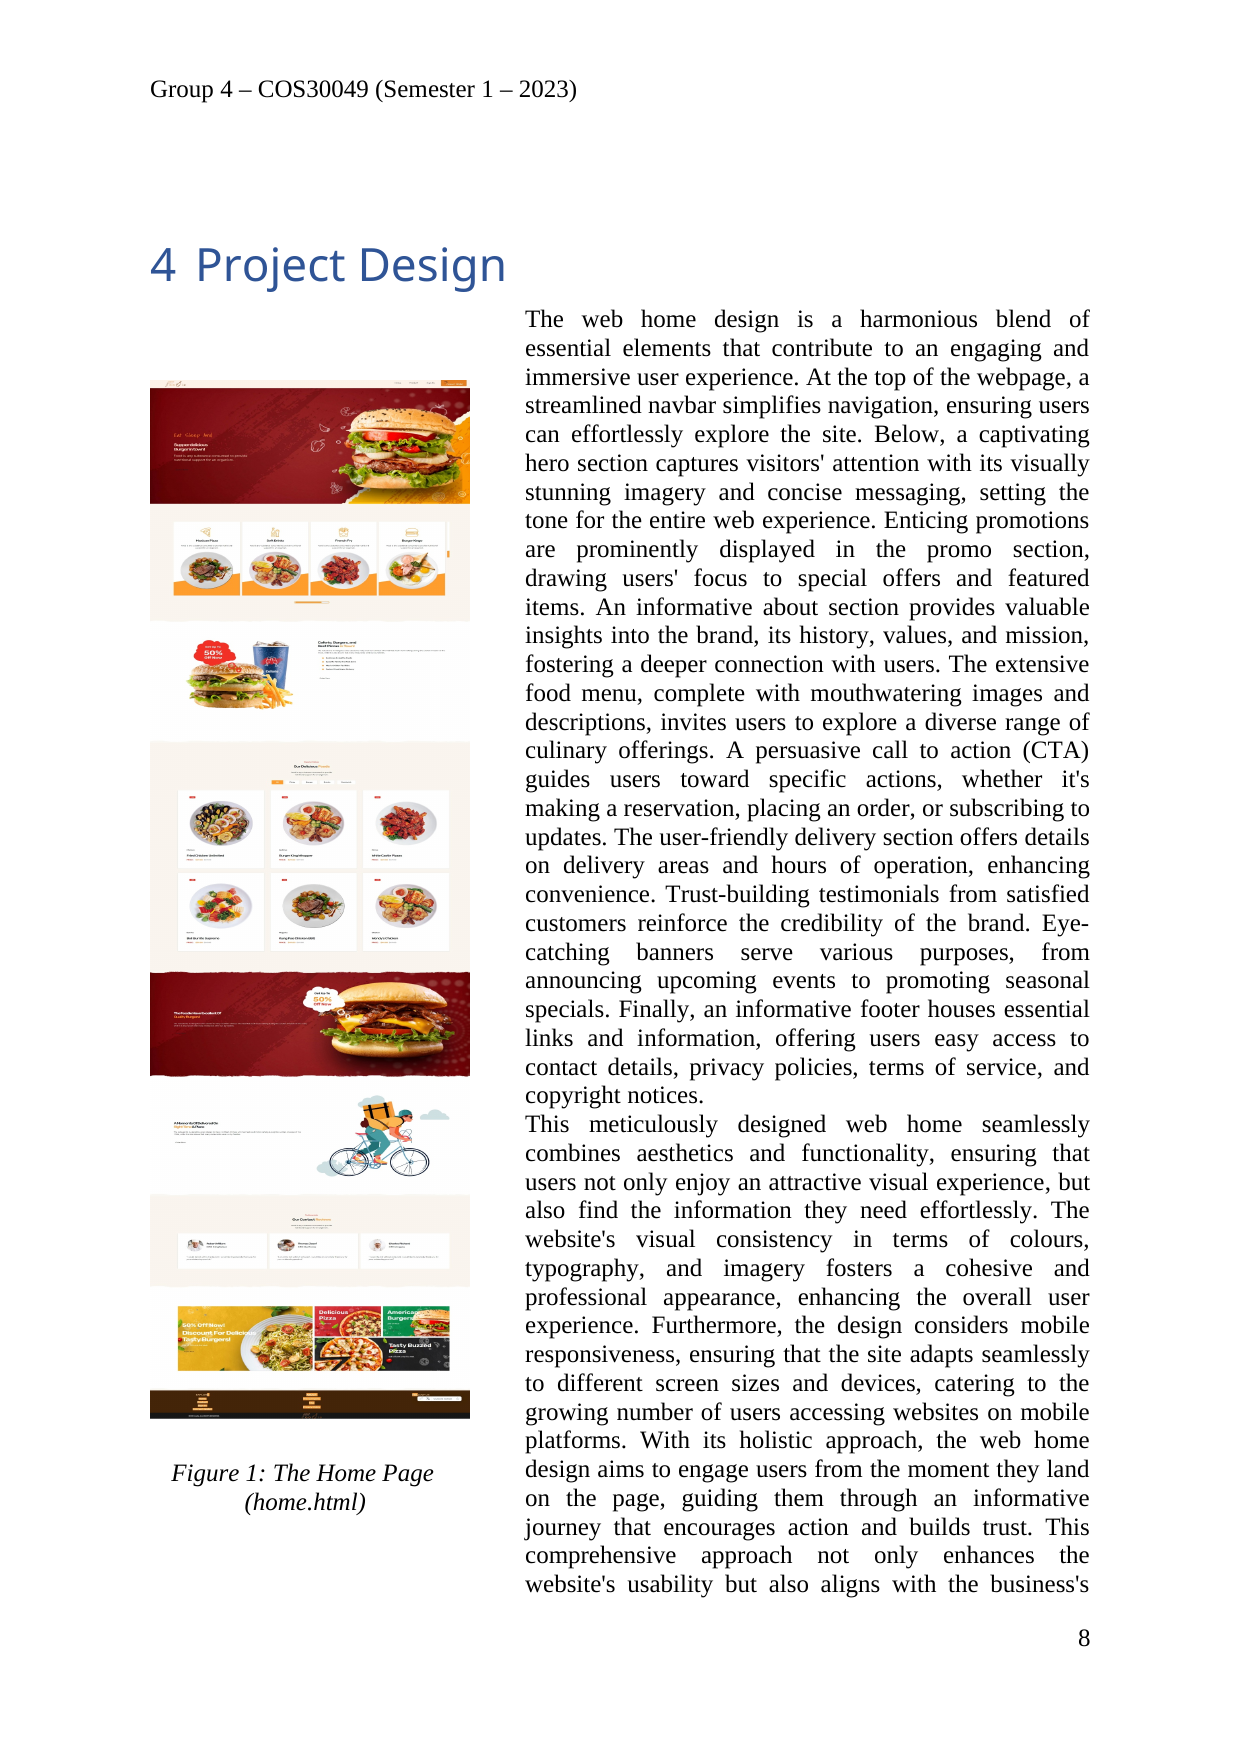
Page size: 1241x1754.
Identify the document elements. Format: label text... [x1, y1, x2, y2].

text The web home design is a harmonious blend of essential elements that contribute to an engaging and immersive user experience. At the top of the webpage, a streamlined navbar simplifies navigation, ensuring users can effortlessly explore the site. Below, a captivating hero section captures visitors' attention with its visually stunning imagery and concise messaging, setting the tone for the entire web experience. Enticing promotions are prominently displayed in the promo section, drawing users' focus to special offers and featured items. An informative about section provides valuable insights into the brand, its history, values, and mission, fostering a deeper connection with users. The extensive food menu, complete with mouthwatering images and descriptions, invites users to explore a diverse range of culinary offerings. A persuasive call to action (CTA) guides users toward specific actions, whether it's making a reservation, placing an order, or subscribing to updates. The user-friendly delivery section offers details on delivery areas and hours of operation, enhancing convenience. Trust-building testimonials from satisfied customers reinforce the credibility of the brand. Eye-catching banners serve various purposes, from announcing upcoming events to promoting seasonal specials. Finally, an informative footer houses essential links and information, offering users easy access to contact details, privacy policies, terms of service, and copyright notices. [525, 304, 1090, 1109]
subtitle Project Design [150, 232, 1090, 295]
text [525, 1109, 1090, 1598]
picture [150, 380, 470, 1419]
